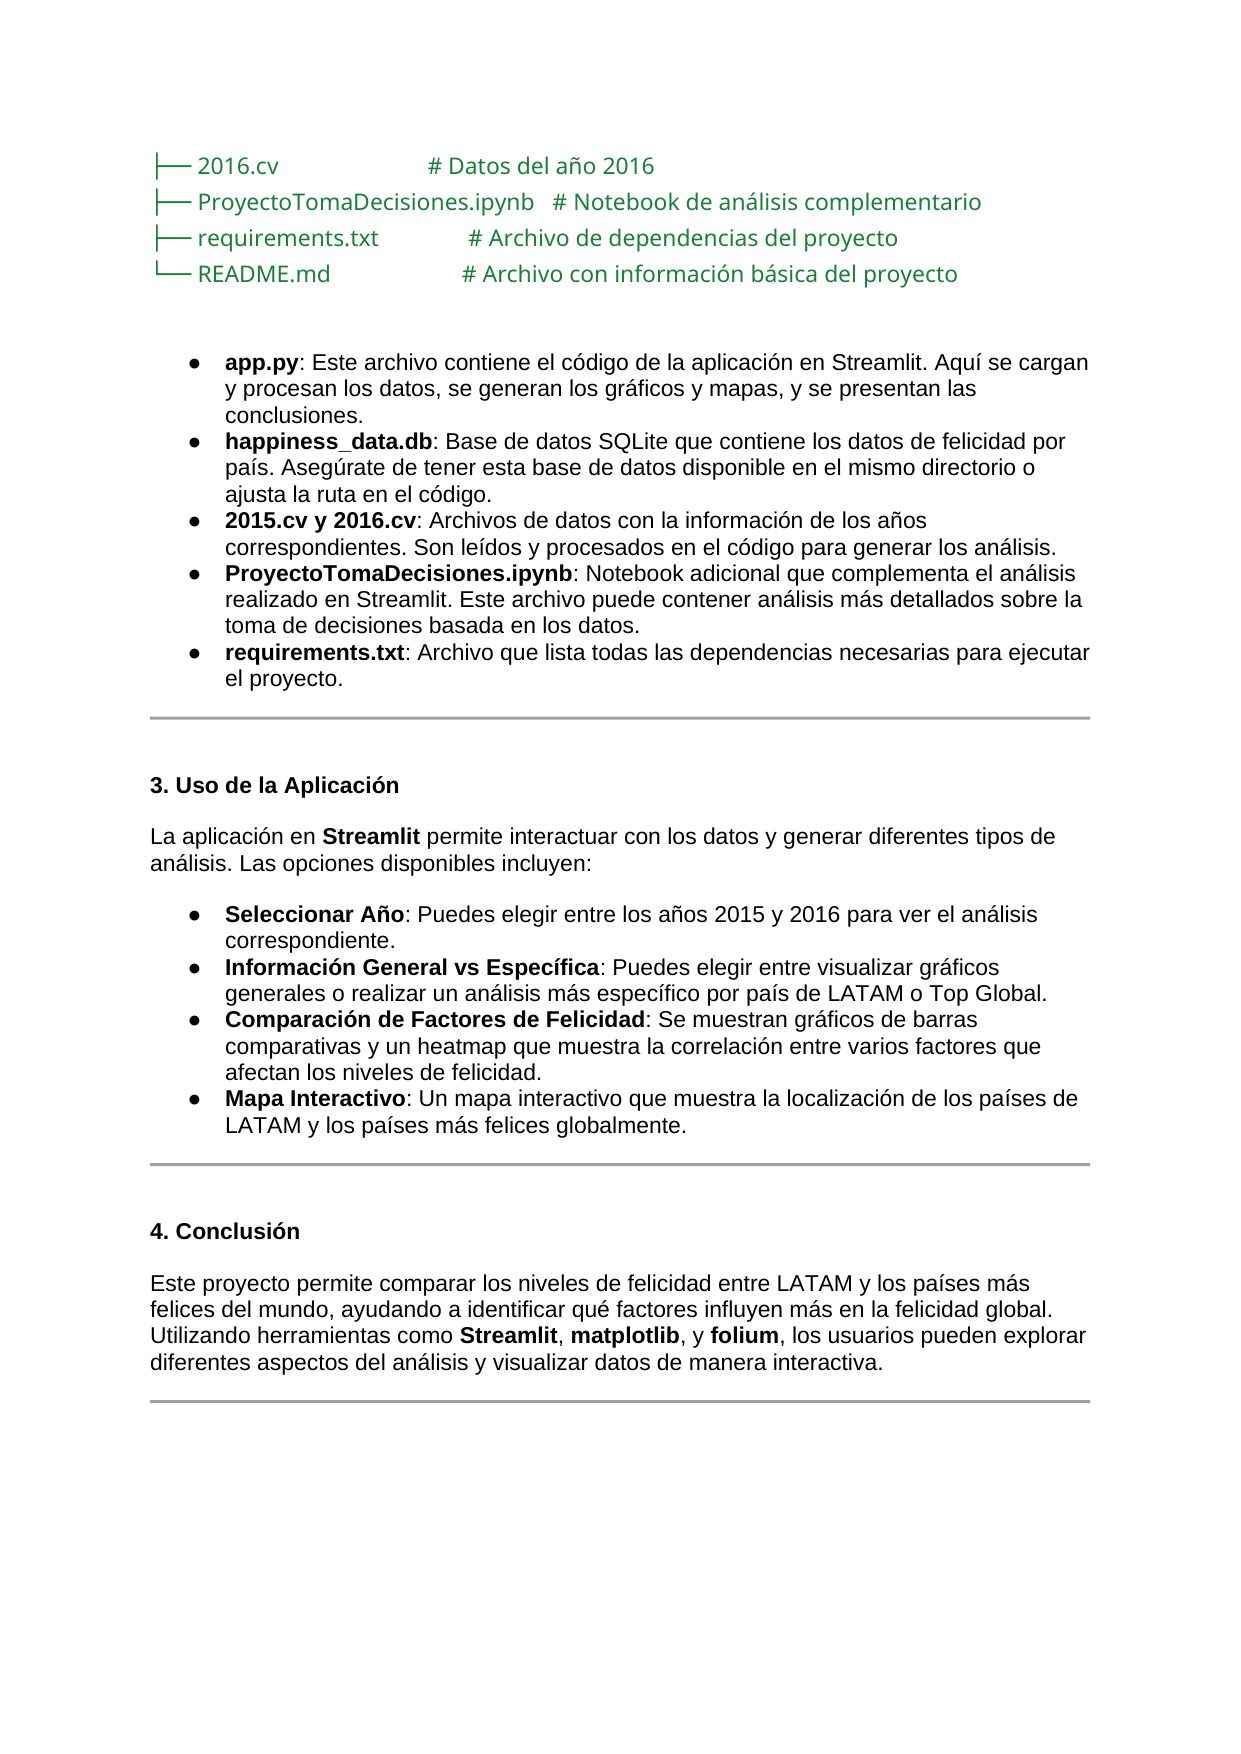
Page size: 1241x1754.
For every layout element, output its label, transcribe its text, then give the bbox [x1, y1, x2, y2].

text ├── requirements.txt # Archivo de dependencias del proyecto [150, 222, 1090, 253]
text ├── ProyectoTomaDecisiones.ipynb # Notebook de análisis complementario [150, 186, 1090, 217]
list ProyectoTomaDecisiones.ipynb: Notebook adicional que complementa el análisis realizado en Streamlit. Este archivo puede contener análisis más detallados sobre la toma de decisiones basada en los datos. [187, 560, 1090, 639]
list requirements.txt: Archivo que lista todas las dependencias necesarias para ejecutar el proyecto. [187, 639, 1090, 692]
list Comparación de Factores de Felicidad: Se muestran gráficos de barras comparativas y un heatmap que muestra la correlación entre varios factores que afectan los niveles de felicidad. [187, 1006, 1090, 1085]
text ├── 2016.cv # Datos del año 2016 [150, 150, 1090, 181]
subtitle 4. Conclusión [150, 1218, 1090, 1244]
text └── README.md # Archivo con información básica del proyecto [150, 258, 1090, 289]
list Mapa Interactivo: Un mapa interactivo que muestra la localización de los países de LATAM y los países más felices globalmente. [187, 1085, 1090, 1138]
list app.py: Este archivo contiene el código de la aplicación en Streamlit. Aquí se cargan y procesan los datos, se generan los gráficos y mapas, y se presentan las conclusiones. [187, 349, 1090, 428]
list 2015.cv y 2016.cv: Archivos de datos con la información de los años correspondientes. Son leídos y procesados en el código para generar los análisis. [187, 507, 1090, 560]
list happiness_data.db: Base de datos SQLite que contiene los datos de felicidad por país. Asegúrate de tener esta base de datos disponible en el mismo directorio o ajusta la ruta en el código. [187, 428, 1090, 507]
text La aplicación en Streamlit permite interactuar con los datos y generar diferentes tipos de análisis. Las opciones disponibles incluyen: [150, 823, 1090, 876]
subtitle 3. Uso de la Aplicación [150, 772, 1090, 798]
list Información General vs Específica: Puedes elegir entre visualizar gráficos generales o realizar un análisis más específico por país de LATAM o Top Global. [187, 953, 1090, 1006]
list Seleccionar Año: Puedes elegir entre los años 2015 y 2016 para ver el análisis correspondiente. [187, 901, 1090, 953]
text Este proyecto permite comparar los niveles de felicidad entre LATAM y los países más felices del mundo, ayudando a identificar qué factores influyen más en la felicidad global. Utilizando herramientas como Streamlit, matplotlib, y folium, los usuarios pueden explorar diferentes aspectos del análisis y visualizar datos de manera interactiva. [150, 1269, 1090, 1375]
